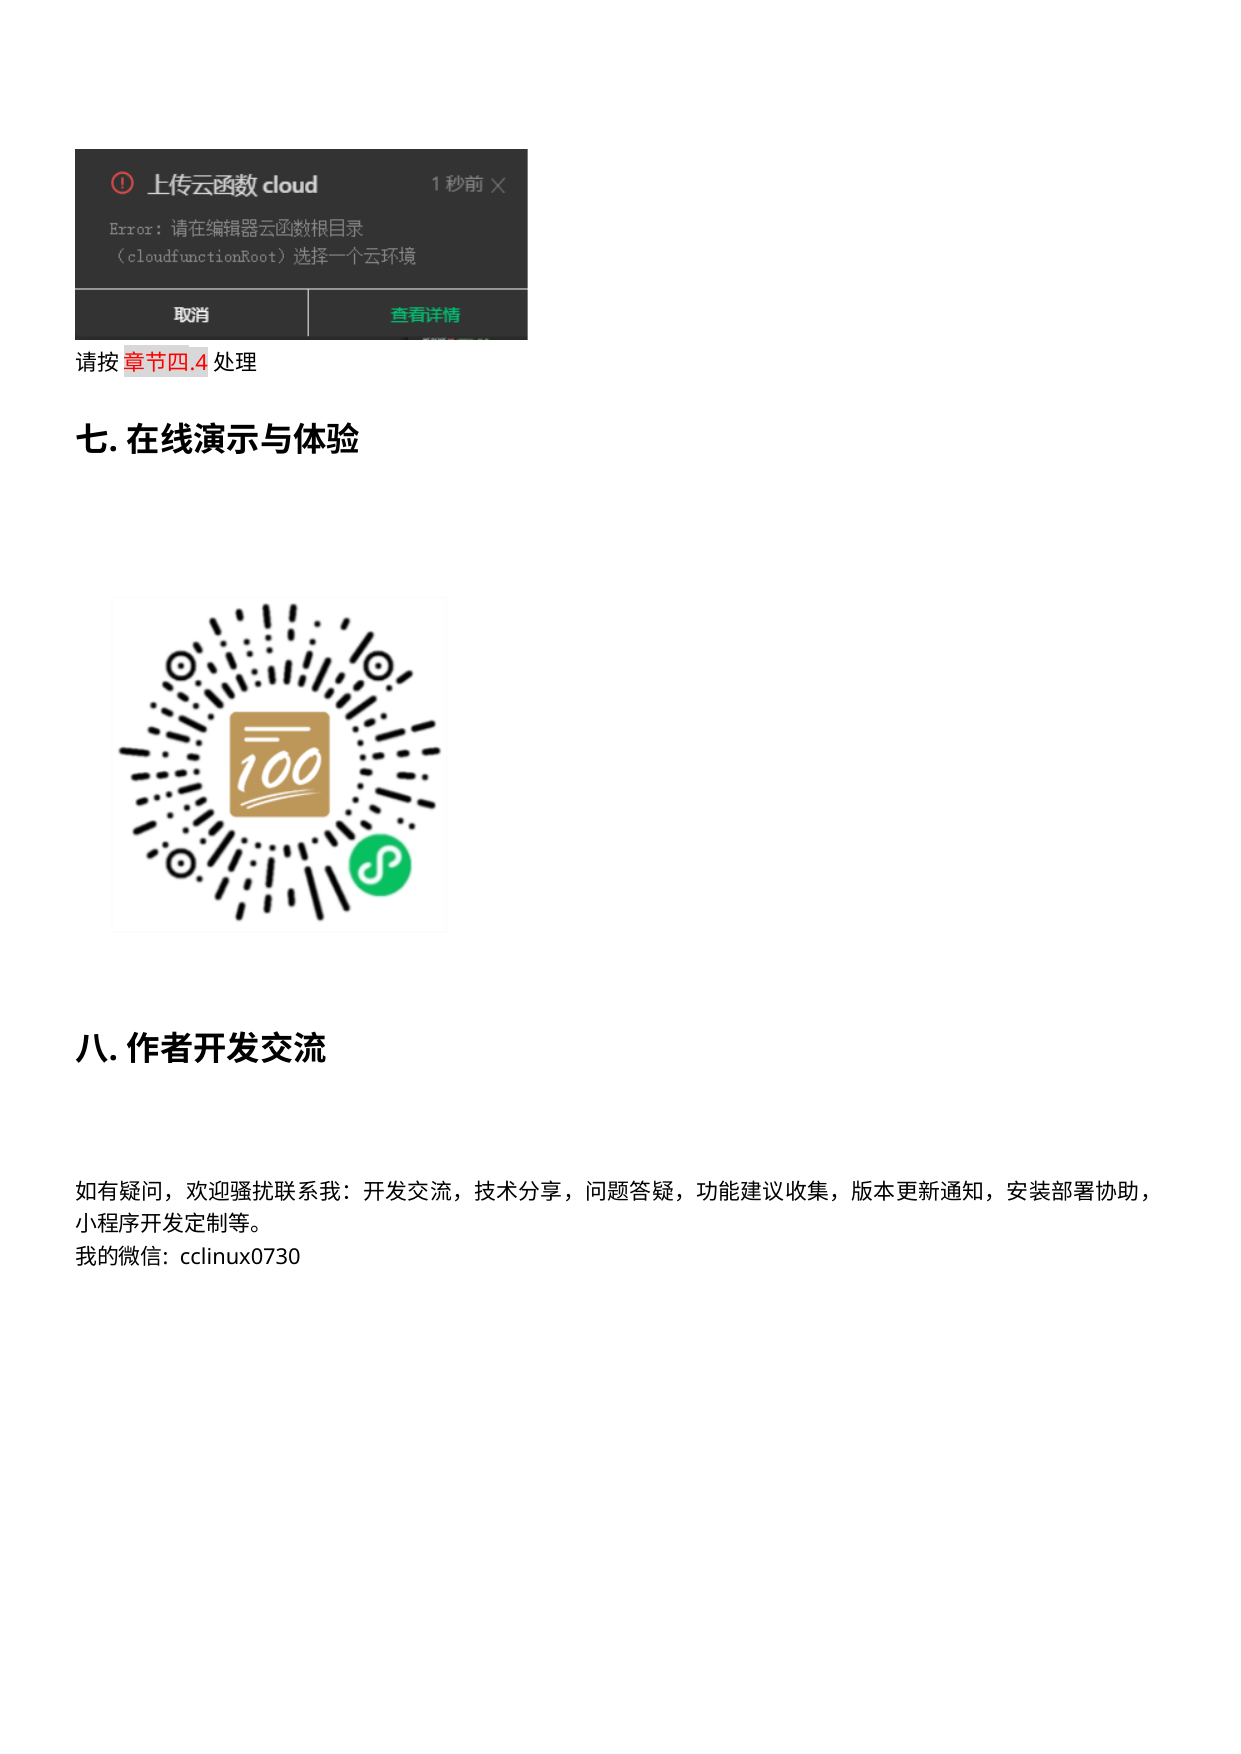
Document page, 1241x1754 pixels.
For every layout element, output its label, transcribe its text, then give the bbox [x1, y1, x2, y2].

text 如有疑问，欢迎骚扰联系我：开发交流，技术分享，问题答疑，功能建议收集，版本更新通知，安装部署协助，小程序开发定制等。 [75, 1173, 1165, 1238]
text 请按 章节四.4 处理 [75, 344, 1165, 377]
picture [75, 149, 528, 340]
text 我的微信: cclinux0730 [75, 1238, 1165, 1271]
subtitle 八. 作者开发交流 [75, 1014, 1165, 1079]
subtitle 七. 在线演示与体验 [75, 404, 1165, 469]
picture [75, 564, 476, 968]
